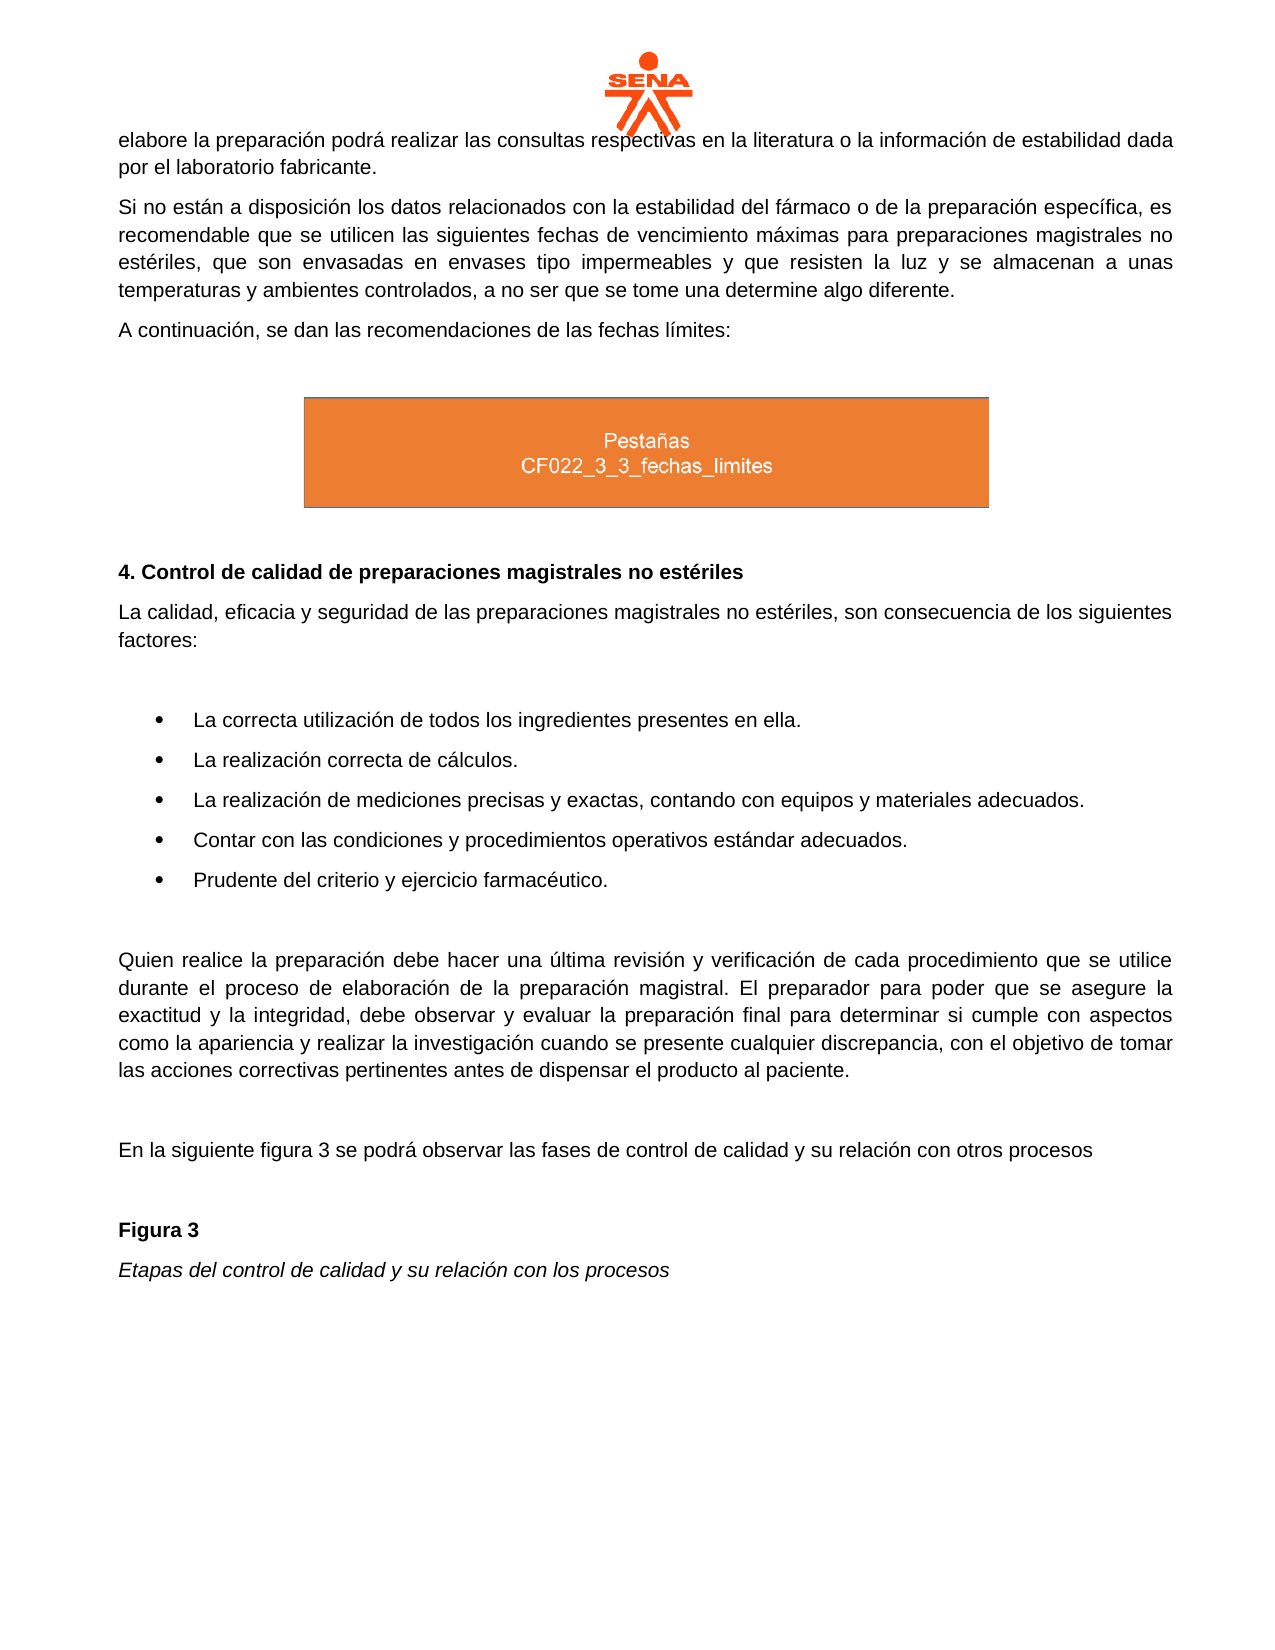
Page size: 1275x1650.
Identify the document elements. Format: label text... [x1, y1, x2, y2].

picture [303, 397, 989, 508]
list La realización correcta de cálculos. [156, 748, 1174, 772]
text 4. Control de calidad de preparaciones magistrales no estériles [118, 560, 1174, 584]
picture [594, 48, 698, 128]
list La realización de mediciones precisas y exactas, contando con equipos y materiales adecuados. [156, 788, 1174, 812]
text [118, 128, 1174, 179]
list Prudente del criterio y ejercicio farmacéutico. [156, 868, 1174, 892]
text Si no están a disposición los datos relacionados con la estabilidad del fármaco o de la preparación específica, es recomendable que se utilicen las siguientes fechas de vencimiento máximas para preparaciones magistrales no estériles, que son envasadas en envases tipo impermeables y que resisten la luz y se almacenan a unas temperaturas y ambientes controlados, a no ser que se tome una determine algo diferente. [118, 195, 1174, 302]
list La correcta utilización de todos los ingredientes presentes en ella. [156, 708, 1174, 732]
text A continuación, se dan las recomendaciones de las fechas límites: [118, 318, 1174, 342]
text La calidad, eficacia y seguridad de las preparaciones magistrales no estériles, son consecuencia de los siguientes factores: [118, 600, 1174, 652]
text Figura 3 [118, 1218, 1174, 1242]
text Etapas del control de calidad y su relación con los procesos [118, 1258, 1174, 1282]
list Contar con las condiciones y procedimientos operativos estándar adecuados. [156, 828, 1174, 852]
text Quien realice la preparación debe hacer una última revisión y verificación de cada procedimiento que se utilice durante el proceso de elaboración de la preparación magistral. El preparador para poder que se asegure la exactitud y la integridad, debe observar y evaluar la preparación final para determinar si cumple con aspectos como la apariencia y realizar la investigación cuando se presente cualquier discrepancia, con el objetivo de tomar las acciones correctivas pertinentes antes de dispensar el producto al paciente. [118, 948, 1174, 1082]
text En la siguiente figura 3 se podrá observar las fases de control de calidad y su relación con otros procesos [118, 1138, 1174, 1162]
